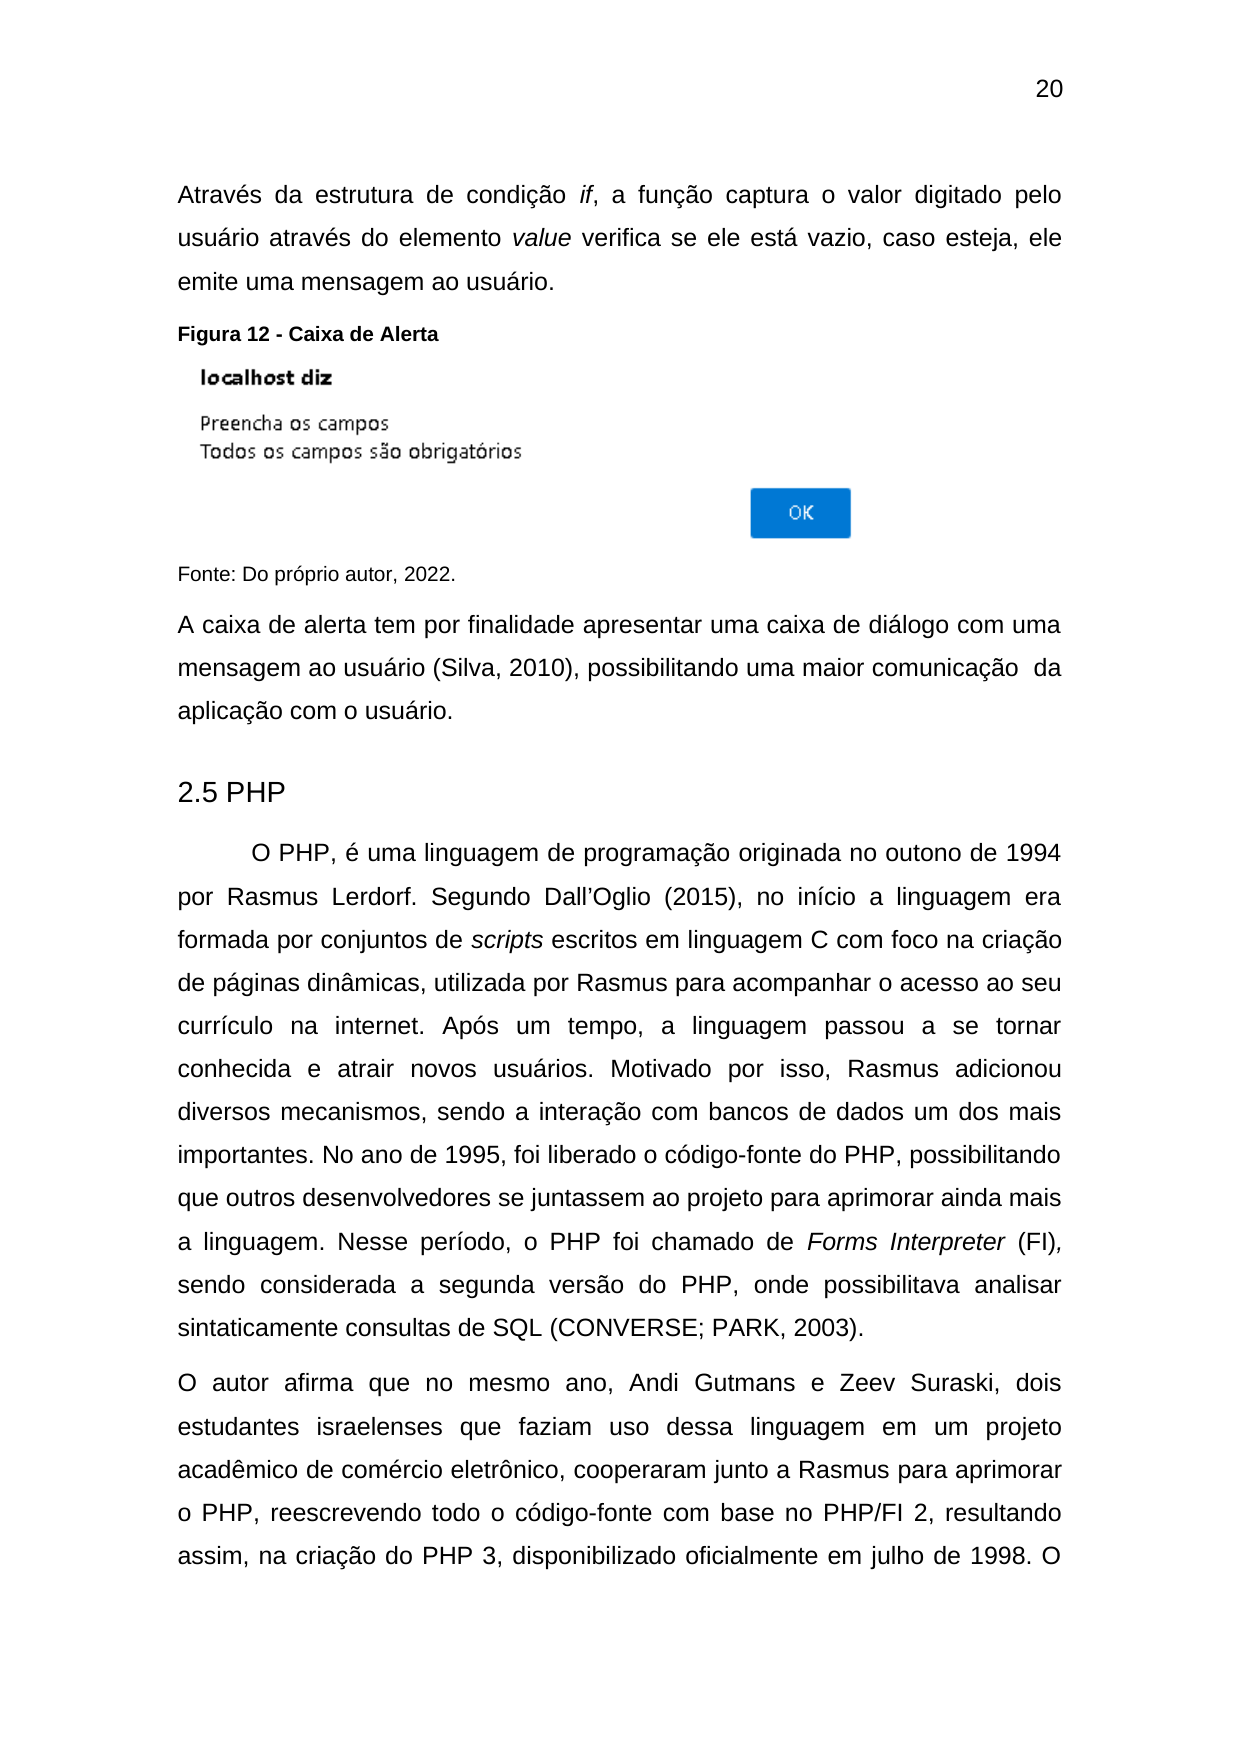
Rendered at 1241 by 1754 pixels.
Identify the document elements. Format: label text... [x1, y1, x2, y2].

picture [177, 346, 873, 562]
text Através da estrutura de condição if, a função captura o valor digitado pelo usuário através do elemento value verifica se ele está vazio, caso esteja, ele emite uma mensagem ao usuário. [177, 180, 1063, 295]
subtitle 2.5 PHP [177, 776, 1063, 809]
text A caixa de alerta tem por finalidade apresentar uma caixa de diálogo com uma mensagem ao usuário (Silva, 2010), possibilitando uma maior comunicação da aplicação com o usuário. [177, 610, 1063, 725]
text Fonte: Do próprio autor, 2022. [177, 562, 1063, 586]
